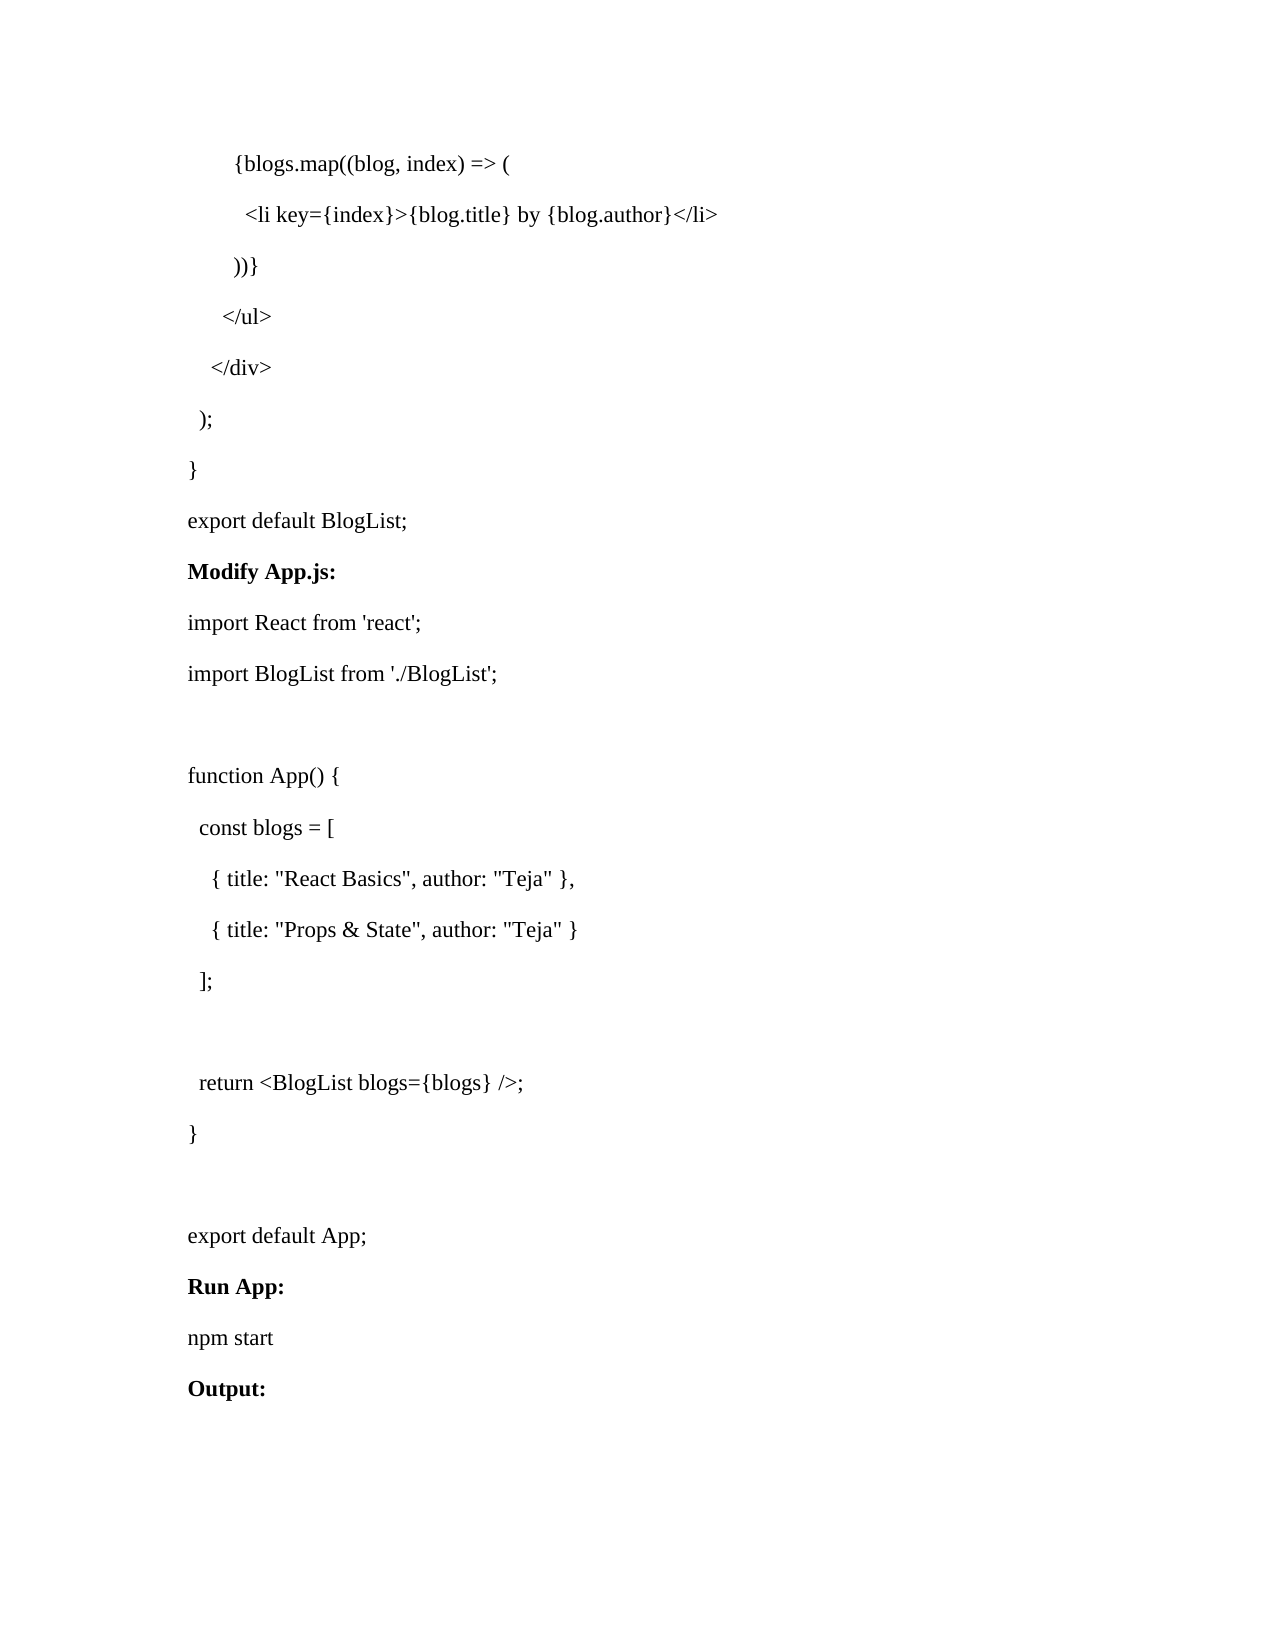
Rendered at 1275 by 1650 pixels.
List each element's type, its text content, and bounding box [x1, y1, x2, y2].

text Output: [187, 1375, 1087, 1401]
text ]; [187, 967, 1087, 993]
text const blogs = [ [187, 813, 1087, 840]
text } [187, 456, 1087, 483]
text } [187, 1120, 1087, 1146]
text export default App; [187, 1222, 1087, 1248]
text Run App: [187, 1273, 1087, 1299]
text </div> [187, 354, 1087, 381]
text Modify App.js: [187, 558, 1087, 585]
text ); [187, 405, 1087, 432]
text <li key={index}>{blog.title} by {blog.author}</li> [187, 201, 1087, 227]
text { title: "React Basics", author: "Teja" }, [187, 864, 1087, 891]
text return <BlogList blogs={blogs} />; [187, 1069, 1087, 1095]
text {blogs.map((blog, index) => ( [187, 150, 1087, 176]
text </ul> [187, 303, 1087, 329]
text export default BlogList; [187, 507, 1087, 534]
text function App() { [187, 762, 1087, 789]
text npm start [187, 1324, 1087, 1350]
text import BlogList from './BlogList'; [187, 660, 1087, 687]
text import React from 'react'; [187, 609, 1087, 636]
text { title: "Props & State", author: "Teja" } [187, 916, 1087, 942]
text ))} [187, 252, 1087, 278]
